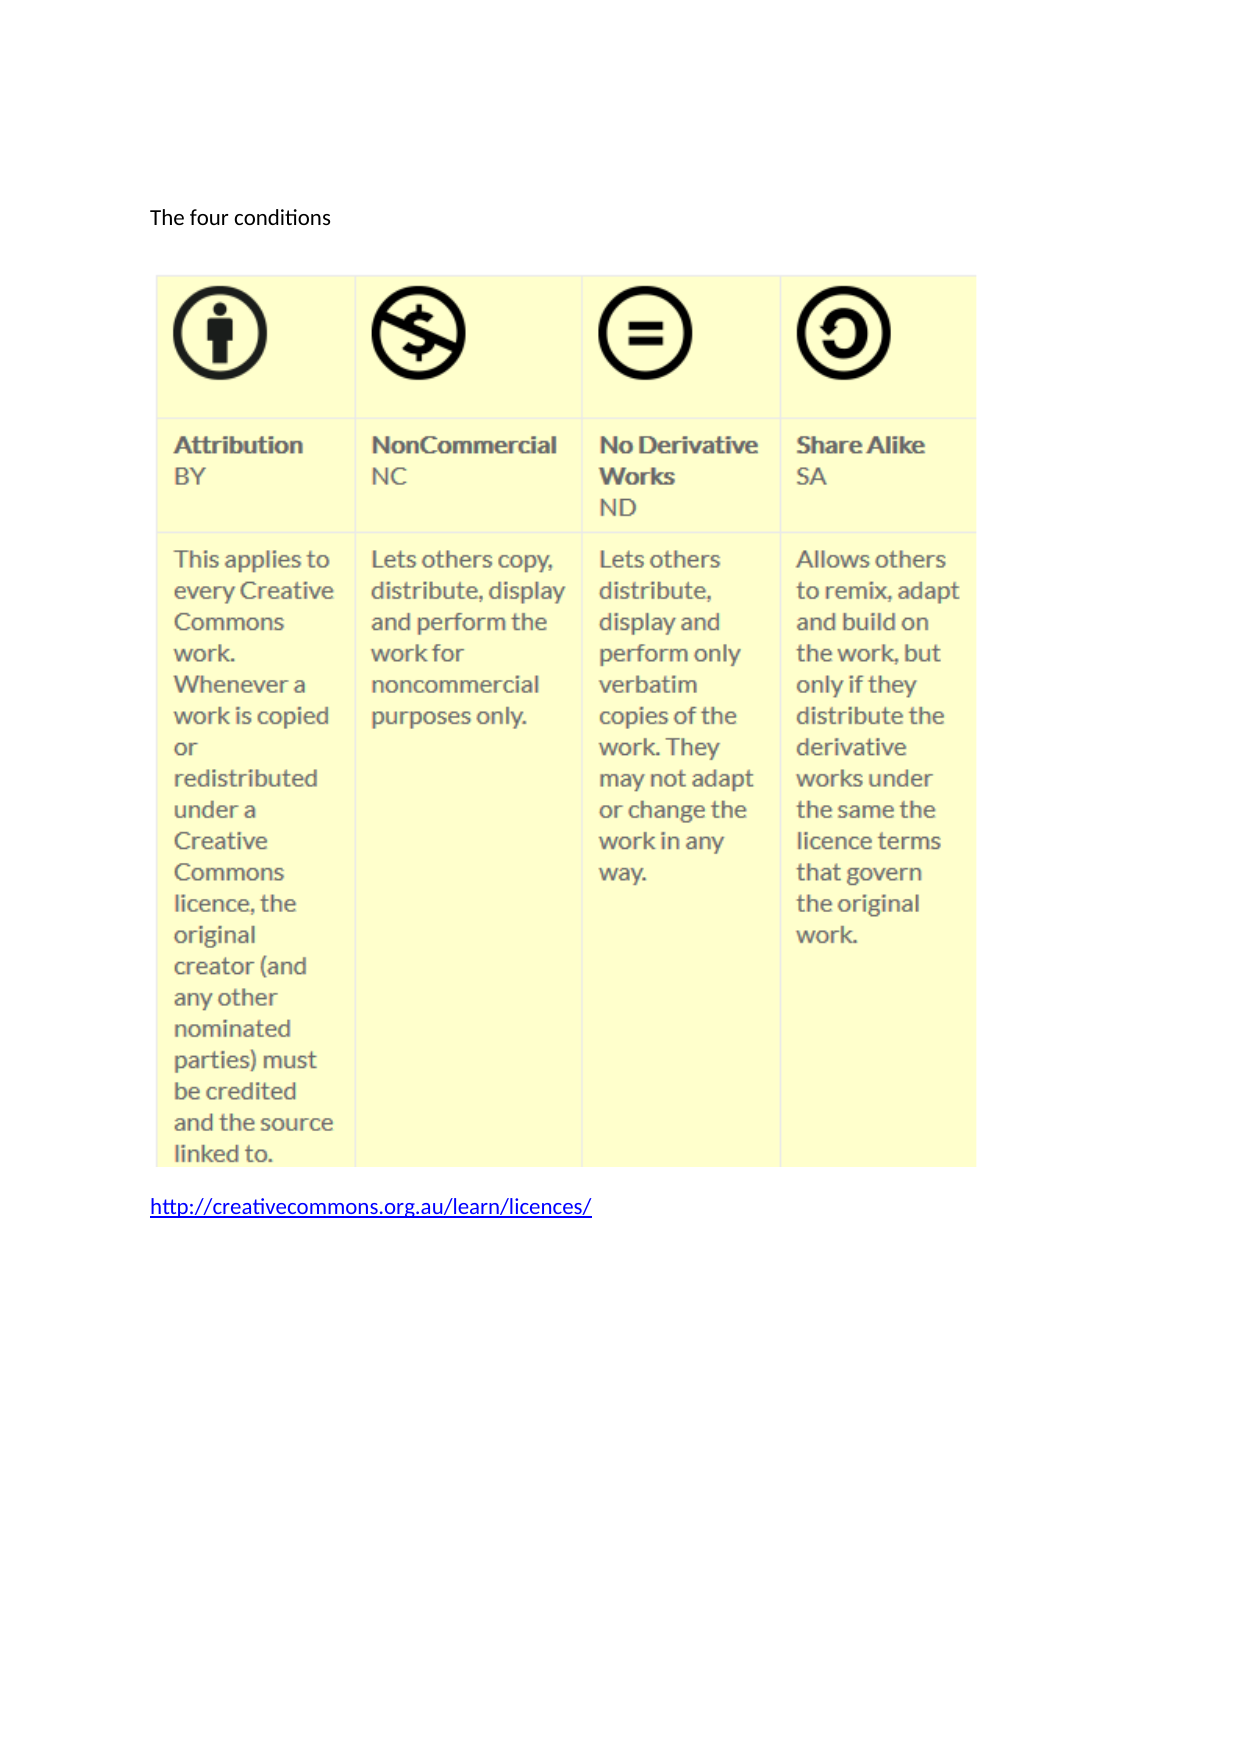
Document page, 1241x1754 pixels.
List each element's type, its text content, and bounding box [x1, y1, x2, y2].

text The four conditions [150, 203, 1090, 231]
text http://creativecommons.org.au/learn/licences/ [150, 1192, 1090, 1220]
picture [150, 256, 977, 1167]
